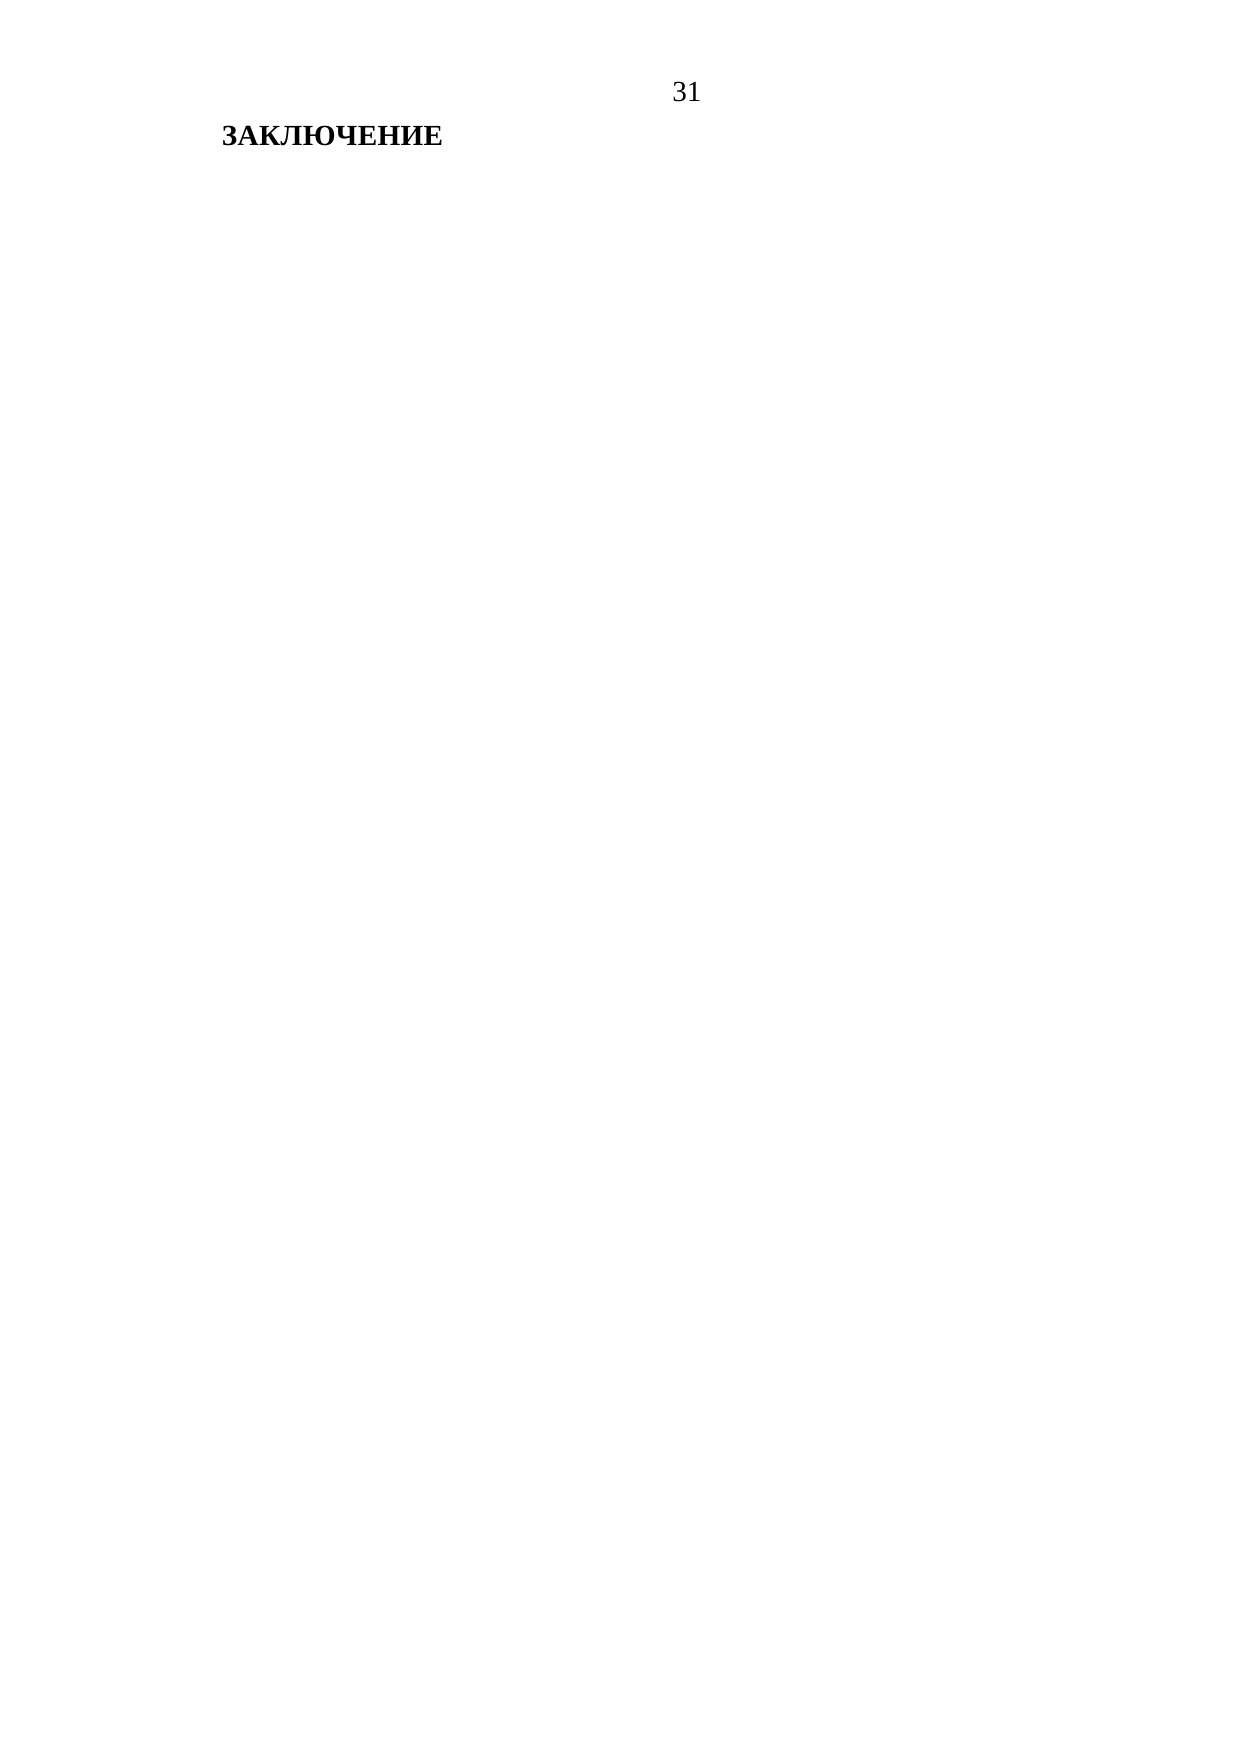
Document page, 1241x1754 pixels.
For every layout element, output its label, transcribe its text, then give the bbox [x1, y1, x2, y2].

text Заключение [222, 118, 1152, 152]
